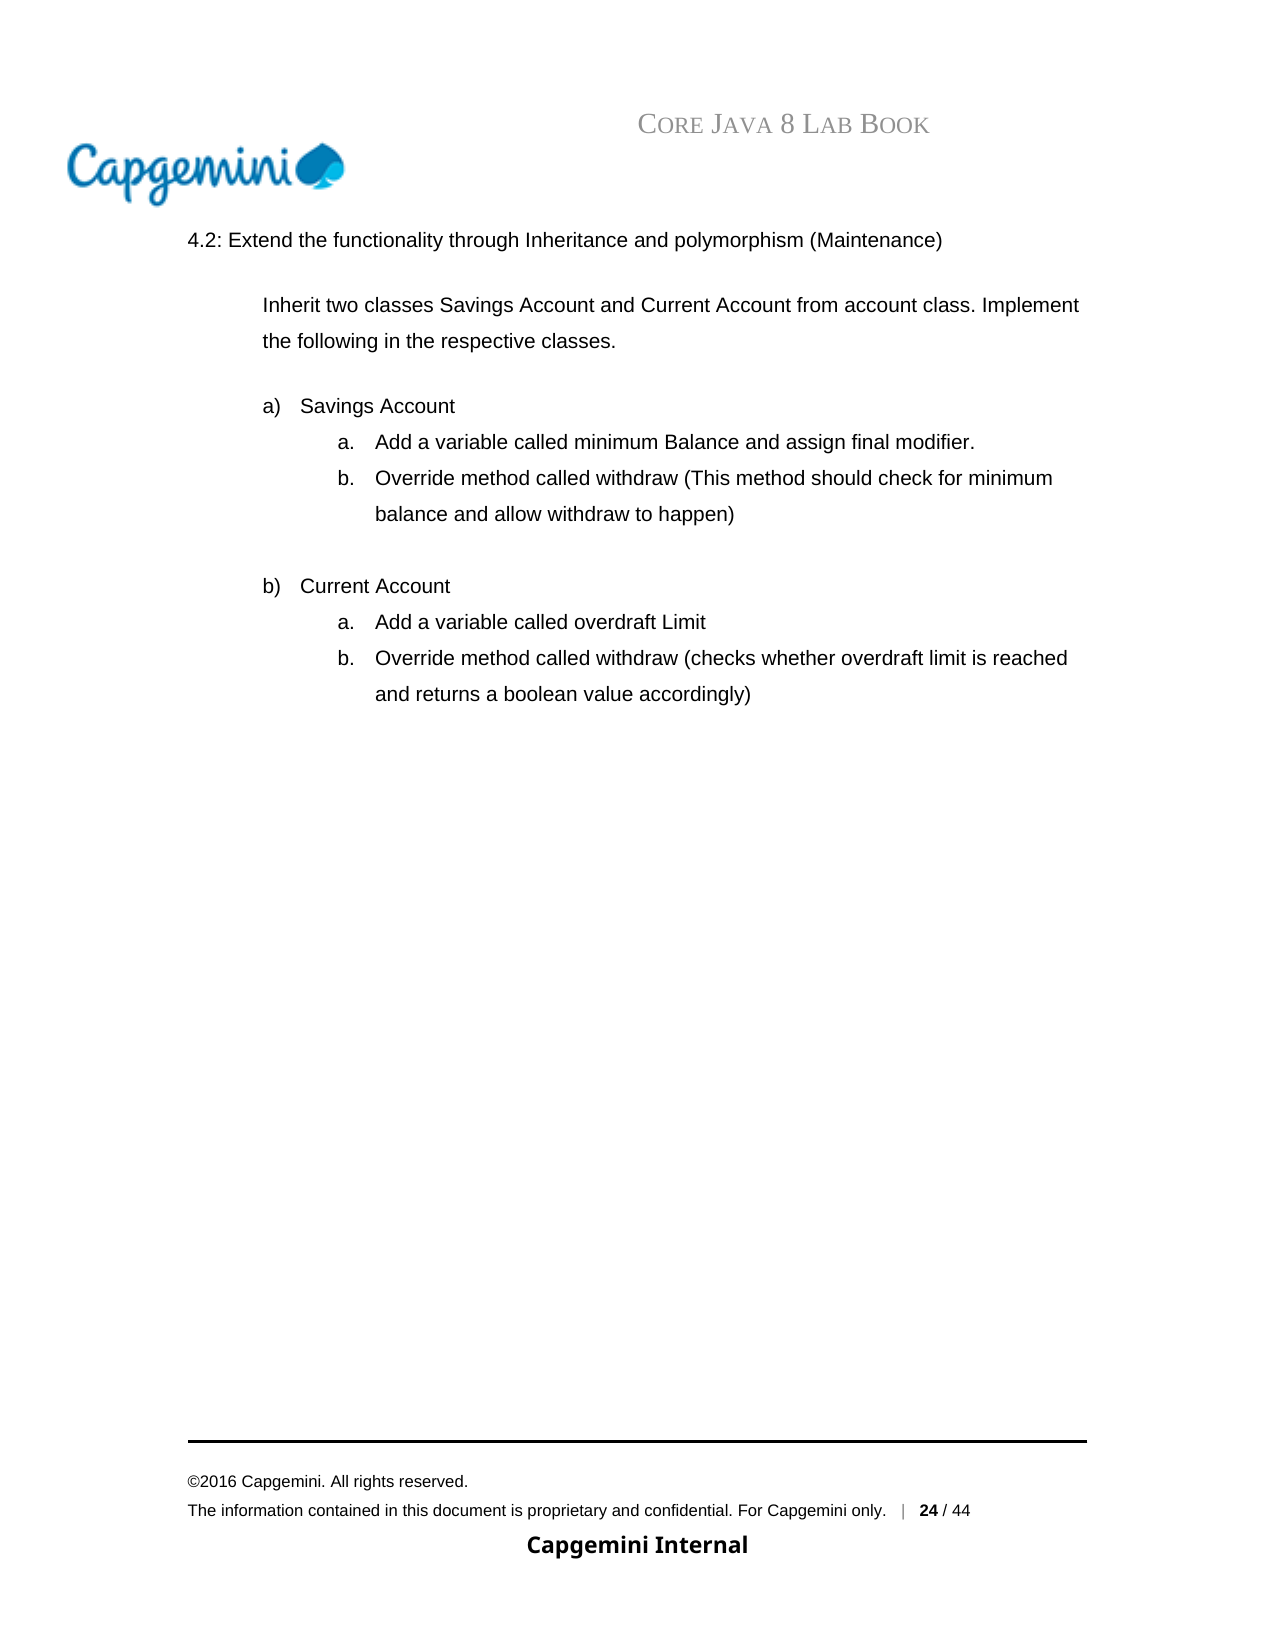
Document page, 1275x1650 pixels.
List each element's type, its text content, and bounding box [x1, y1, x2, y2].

list Current Account [262, 574, 1087, 598]
text Inherit two classes Savings Account and Current Account from account class. Implement the following in the respective classes. [262, 293, 1087, 353]
text 4.2: Extend the functionality through Inheritance and polymorphism (Maintenance) [187, 215, 1087, 252]
picture [66, 134, 348, 216]
list Override method called withdraw (This method should check for minimum balance and allow withdraw to happen) [337, 466, 1087, 526]
list Override method called withdraw (checks whether overdraft limit is reached and returns a boolean value accordingly) [337, 646, 1087, 705]
list Add a variable called minimum Balance and assign final modifier. [337, 430, 1087, 454]
list Add a variable called overdraft Limit [337, 609, 1087, 633]
list Savings Account [262, 394, 1087, 418]
